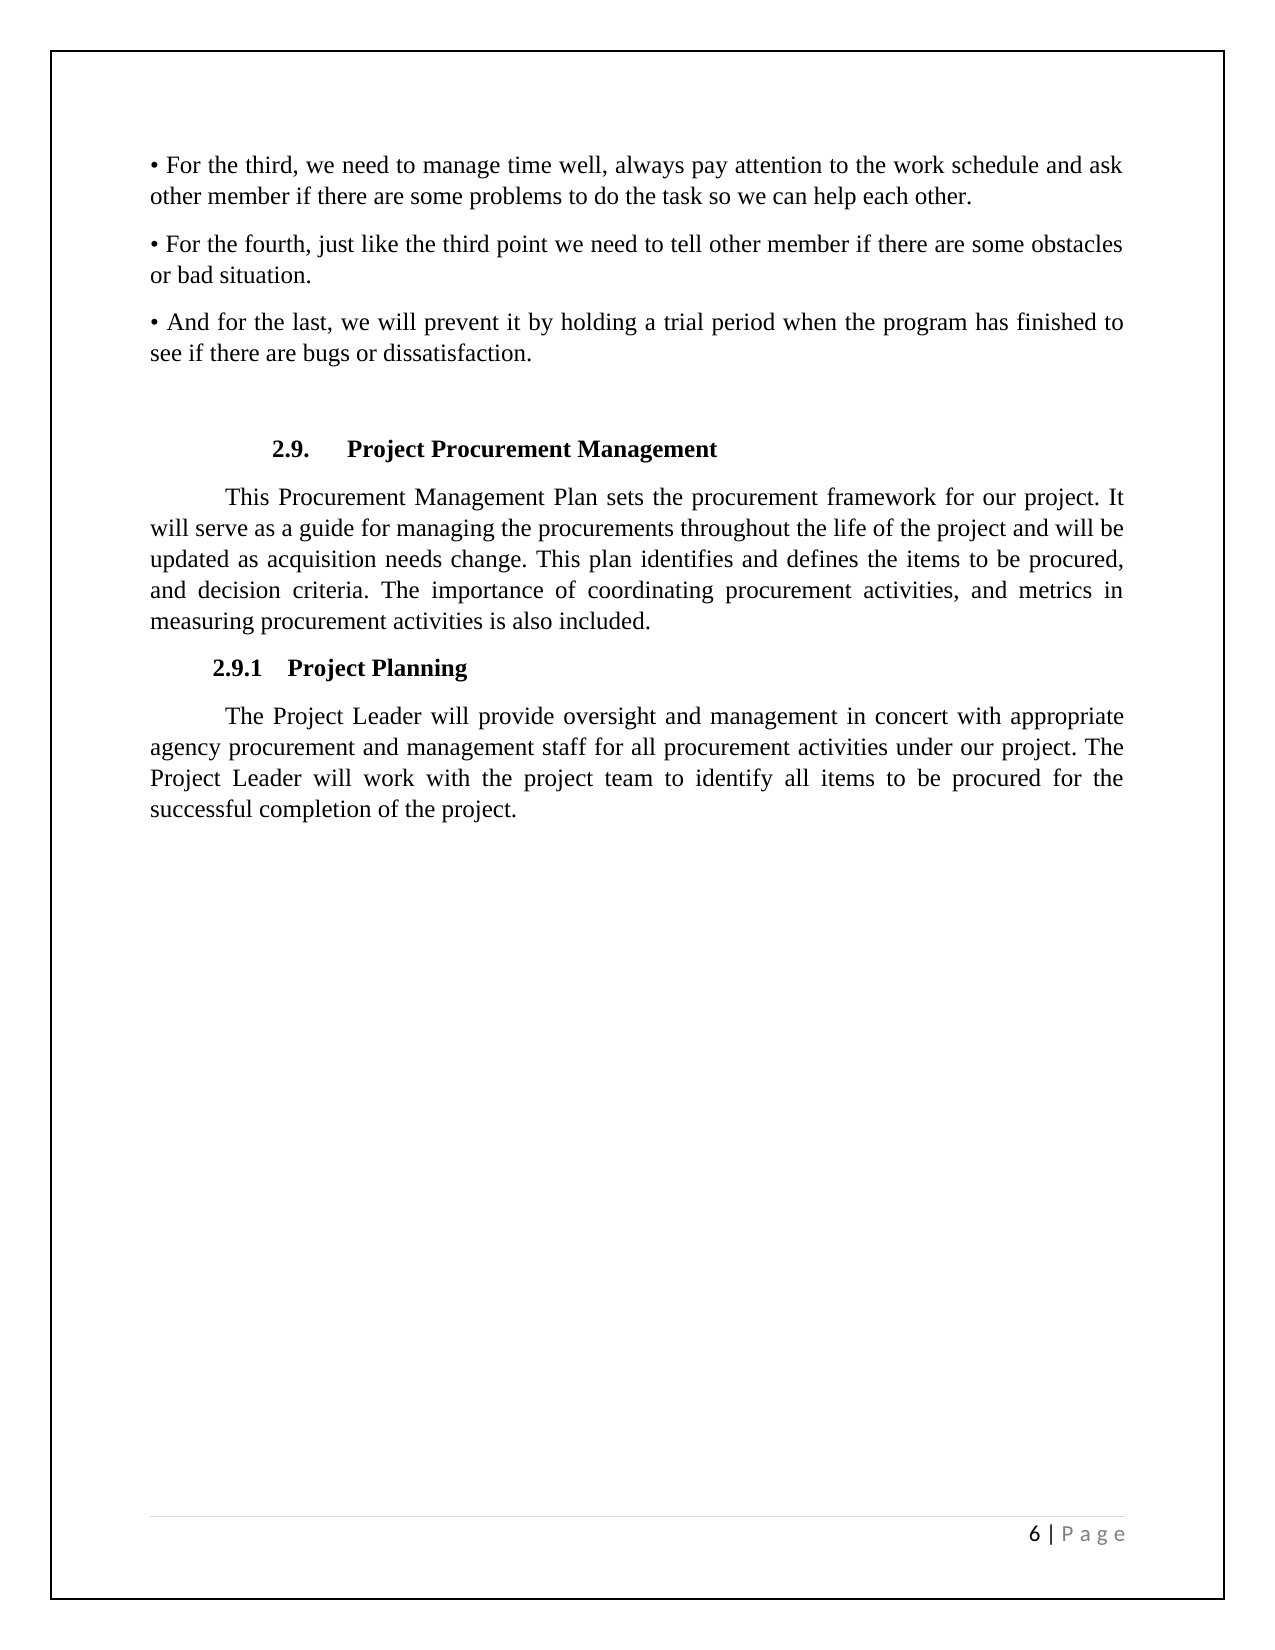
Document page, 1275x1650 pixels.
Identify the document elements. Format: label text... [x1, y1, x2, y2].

text • And for the last, we will prevent it by holding a trial period when the program has finished to see if there are bugs or dissatisfaction. [150, 307, 1125, 367]
text • For the fourth, just like the third point we need to tell other member if there are some obstacles or bad situation. [150, 229, 1125, 288]
list Project Procurement Management [272, 434, 1125, 463]
text The Project Leader will provide oversight and management in concert with appropriate agency procurement and management staff for all procurement activities under our project. The Project Leader will work with the project team to identify all items to be procured for the successful completion of the project. [150, 701, 1125, 823]
text This Procurement Management Plan sets the procurement framework for our project. It will serve as a guide for managing the procurements throughout the life of the project and will be updated as acquisition needs change. This plan identifies and defines the items to be procured, and decision criteria. The importance of coordinating procurement activities, and metrics in measuring procurement activities is also included. [150, 482, 1125, 634]
text • For the third, we need to manage time well, always pay attention to the work schedule and ask other member if there are some problems to do the task so we can help each other. [150, 150, 1125, 210]
text 2.9.1 Project Planning [150, 653, 1125, 682]
